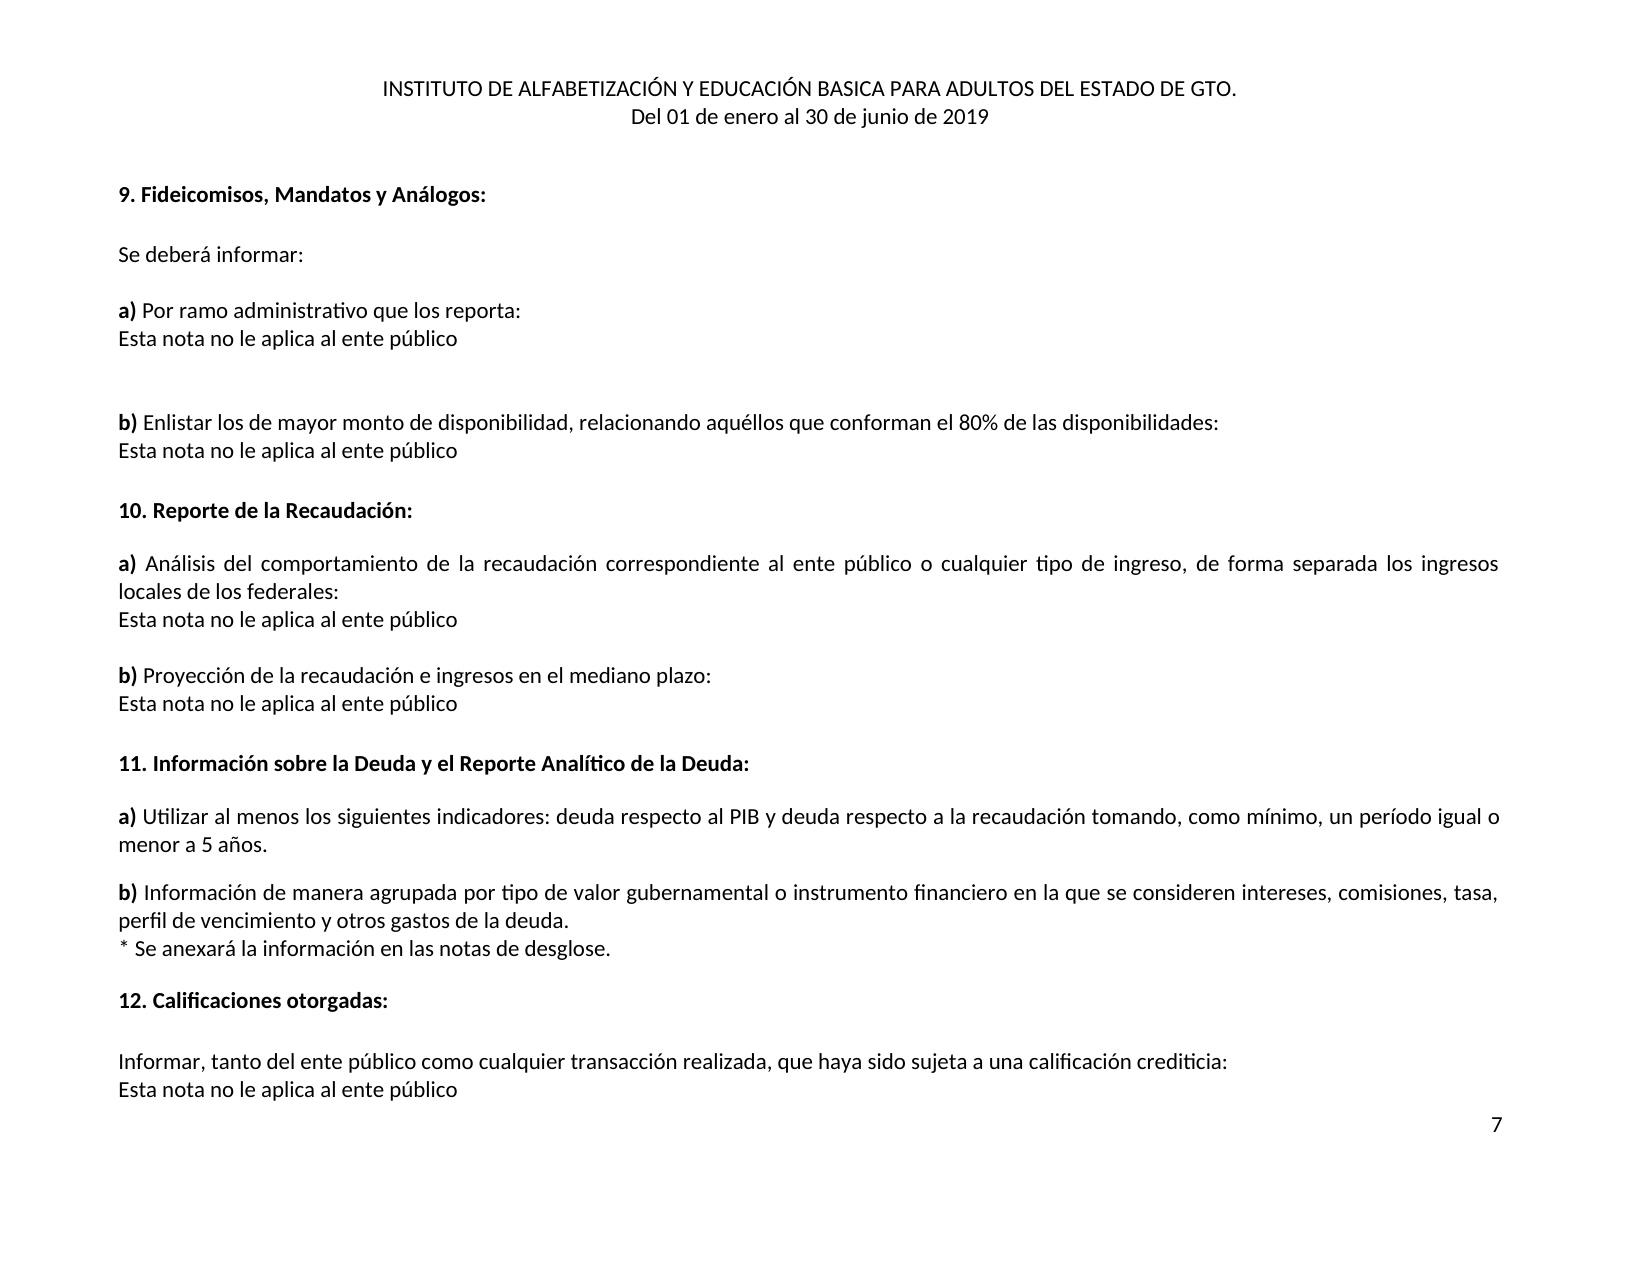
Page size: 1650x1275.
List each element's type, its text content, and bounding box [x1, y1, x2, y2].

text a) Análisis del comportamiento de la recaudación correspondiente al ente público o cualquier tipo de ingreso, de forma separada los ingresos locales de los federales: [118, 549, 1502, 605]
text Se deberá informar: [118, 240, 1502, 268]
text Esta nota no le aplica al ente público [118, 324, 1502, 352]
text Esta nota no le aplica al ente público [118, 689, 1502, 717]
subtitle 12. Calificaciones otorgadas: [118, 987, 1502, 1015]
subtitle 10. Reporte de la Recaudación: [118, 496, 1502, 524]
text b) Información de manera agrupada por tipo de valor gubernamental o instrumento financiero en la que se consideren intereses, comisiones, tasa, perfil de vencimiento y otros gastos de la deuda. [118, 878, 1502, 934]
text Informar, tanto del ente público como cualquier transacción realizada, que haya sido sujeta a una calificación crediticia: [118, 1047, 1502, 1075]
text a) Por ramo administrativo que los reporta: [118, 296, 1502, 324]
text b) Proyección de la recaudación e ingresos en el mediano plazo: [118, 661, 1502, 689]
text Esta nota no le aplica al ente público [118, 436, 1502, 464]
text b) Enlistar los de mayor monto de disponibilidad, relacionando aquéllos que conforman el 80% de las disponibilidades: [118, 408, 1502, 436]
text * Se anexará la información en las notas de desglose. [118, 934, 1502, 962]
text a) Utilizar al menos los siguientes indicadores: deuda respecto al PIB y deuda respecto a la recaudación tomando, como mínimo, un período igual o menor a 5 años. [118, 802, 1502, 858]
subtitle 11. Información sobre la Deuda y el Reporte Analítico de la Deuda: [118, 749, 1502, 777]
subtitle 9. Fideicomisos, Mandatos y Análogos: [118, 180, 1502, 208]
text Esta nota no le aplica al ente público [118, 1075, 1502, 1103]
text Esta nota no le aplica al ente público [118, 605, 1502, 633]
